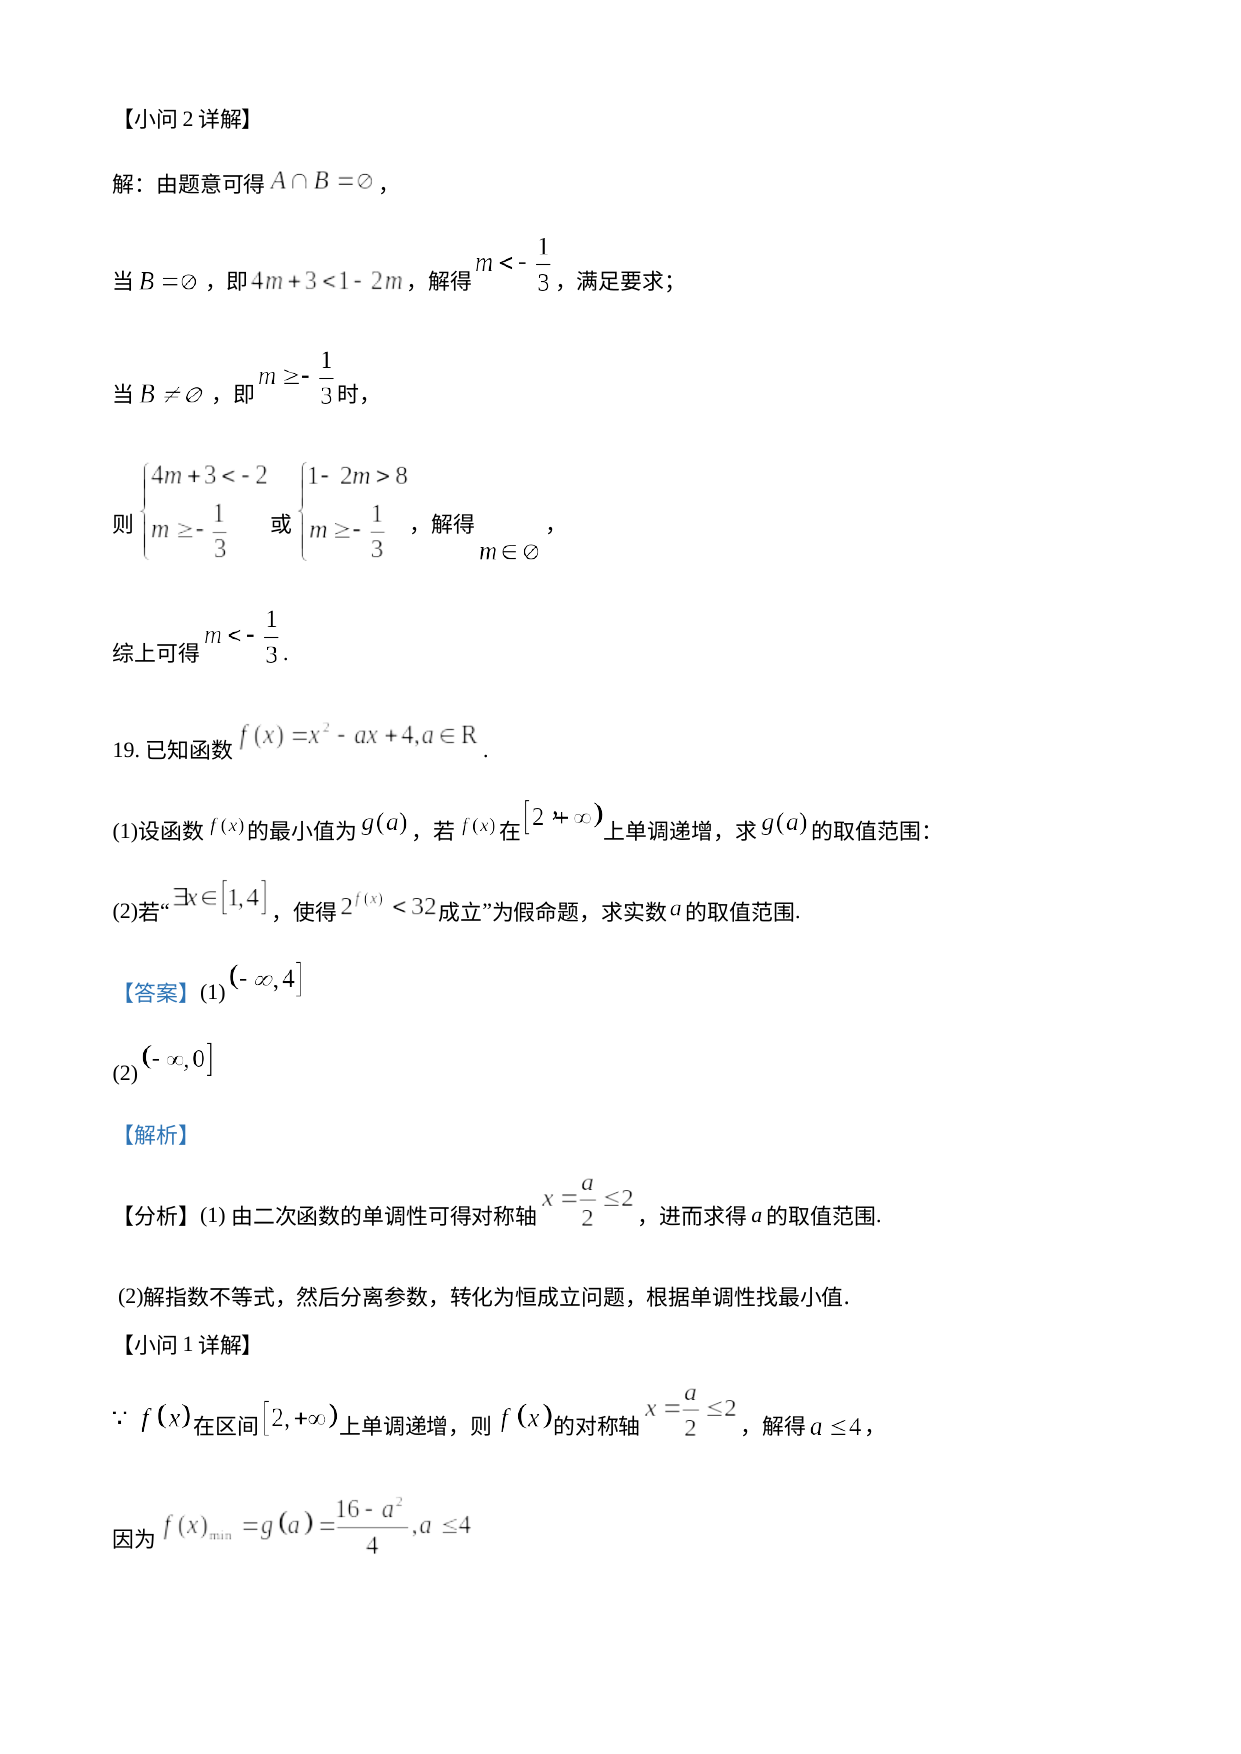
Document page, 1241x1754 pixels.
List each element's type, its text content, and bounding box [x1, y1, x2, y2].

text 在区间上单调递增，则的对称轴，解得， [112, 1376, 1128, 1474]
text 解：由题意可得， [112, 150, 1128, 215]
text 当，即，解得，满足要求； [112, 231, 1128, 328]
text (1)设函数的最小值为，若在上单调递增，求的取值范围： [112, 798, 1128, 863]
text 【分析】(1) 由二次函数的单调性可得对称轴，进而求得a的取值范围. [112, 1166, 1128, 1264]
text 则或，解得， [112, 458, 1128, 588]
text 【小问2详解】 [112, 102, 1128, 134]
text (2)若“，使得成立”为假命题，求实数的取值范围. [112, 878, 1128, 943]
text 综上可得. [112, 603, 1128, 701]
text 【解析】 [112, 1118, 1128, 1150]
text 19. 已知函数. [112, 717, 1128, 782]
text (2)解指数不等式，然后分离参数，转化为恒成立问题，根据单调性找最小值. [112, 1279, 1128, 1312]
text 【答案】(1) [112, 959, 1128, 1024]
text 【小问1详解】 [112, 1328, 1128, 1360]
text 因为 [112, 1489, 1128, 1587]
text (2) [112, 1040, 1128, 1105]
text 当，即时， [112, 344, 1128, 442]
